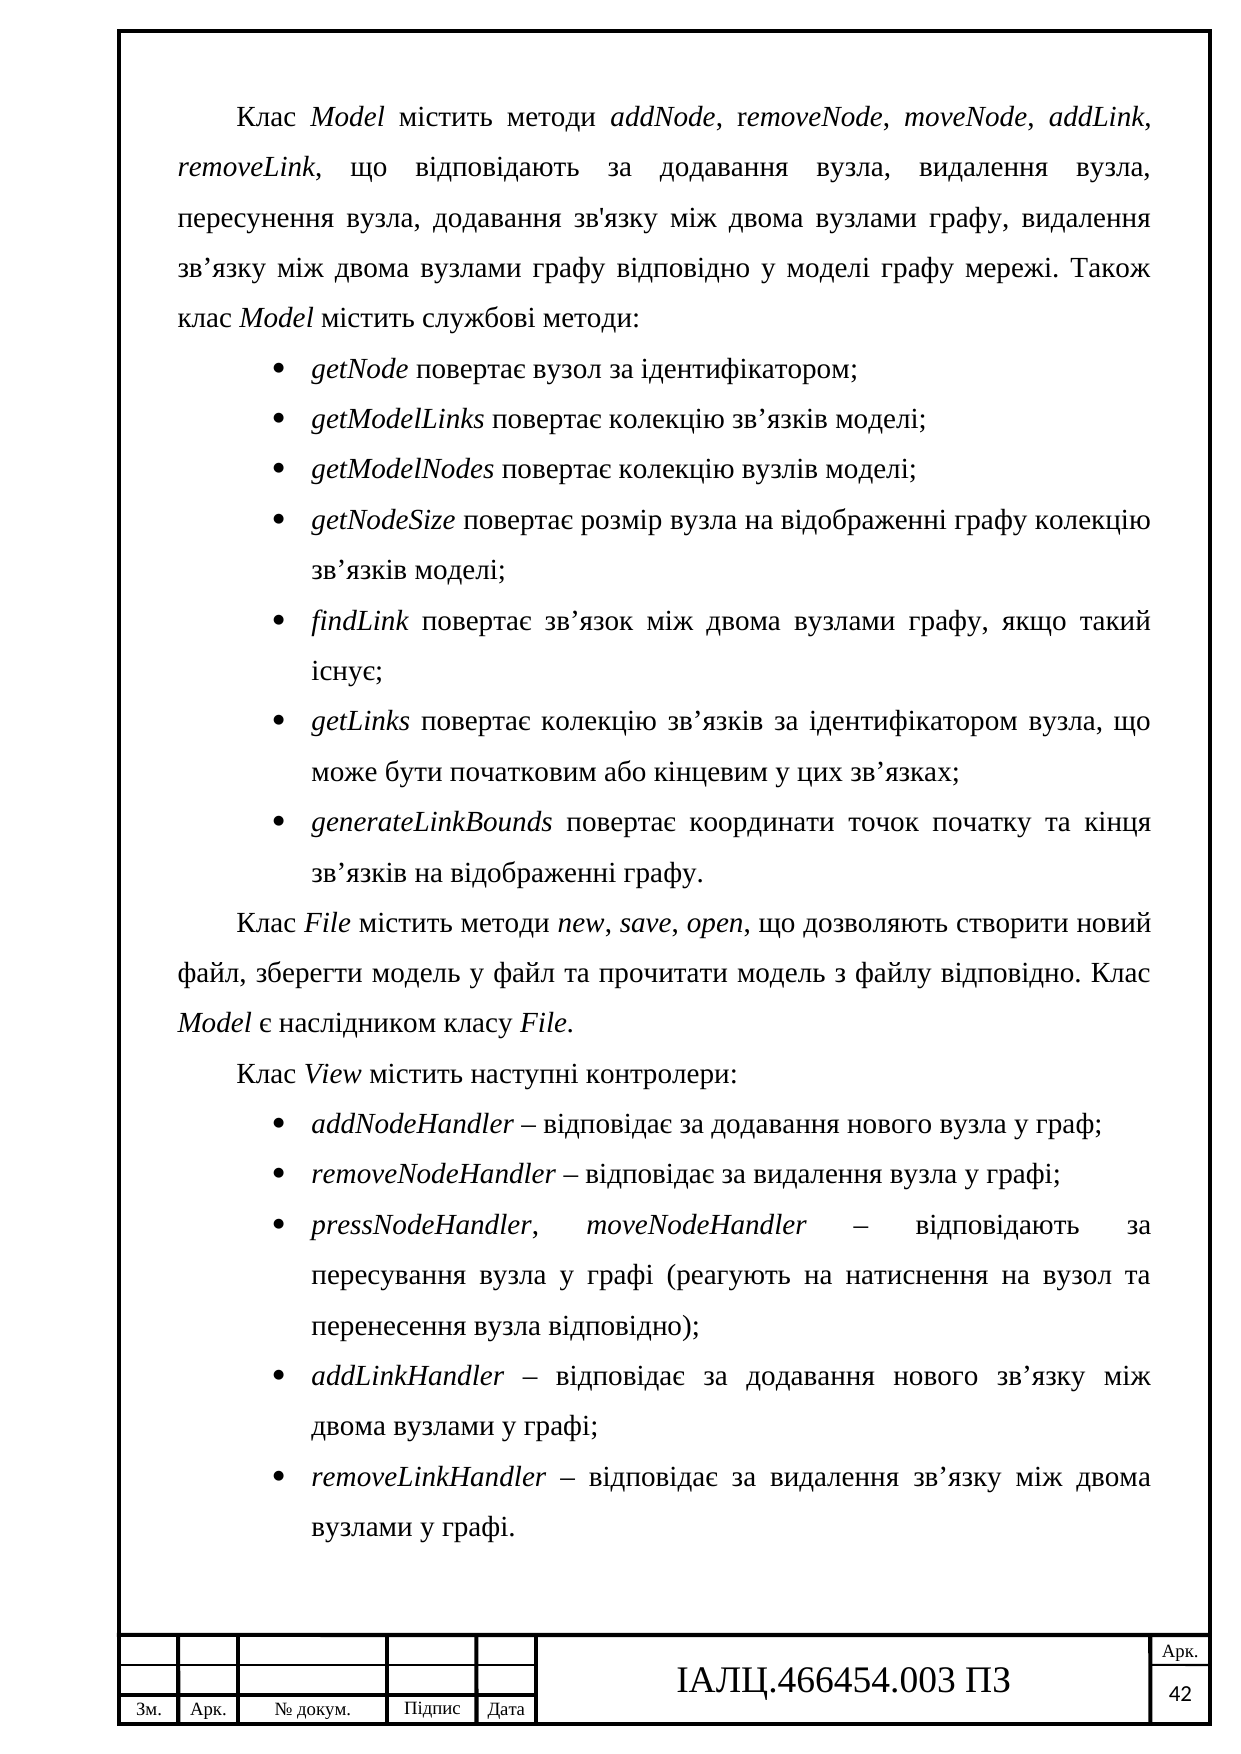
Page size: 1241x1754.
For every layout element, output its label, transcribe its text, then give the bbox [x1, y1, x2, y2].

text Клас File містить методи new, save, open, що дозволяють створити новий файл, зберегти модель у файл та прочитати модель з файлу відповідно. Клас Model є наслідником класу File. [177, 905, 1152, 1039]
list getNodeSize повертає розмір вузла на відображенні графу колекцію зв’язків моделі; [274, 502, 1152, 586]
list addNodeHandler – відповідає за додавання нового вузла у граф; [274, 1106, 1152, 1140]
list getLinks повертає колекцію зв’язків за ідентифікатором вузла, що може бути початковим або кінцевим у цих зв’язках; [274, 703, 1152, 787]
list removeNodeHandler – відповідає за видалення вузла у графі; [274, 1157, 1152, 1190]
text Клас Model містить методи addNode, removeNode, moveNode, addLink, removeLink, що відповідають за додавання вузла, видалення вузла, пересунення вузла, додавання зв'язку між двома вузлами графу, видалення зв’язку між двома вузлами графу відповідно у моделі графу мережі. Також клас Model містить службові методи: [177, 99, 1152, 334]
list findLink повертає зв’язок між двома вузлами графу, якщо такий існує; [274, 603, 1152, 687]
list pressNodeHandler, moveNodeHandler – відповідають за пересування вузла у графі (реагують на натиснення на вузол та перенесення вузла відповідно); [274, 1207, 1152, 1341]
list getNode повертає вузол за ідентифікатором; [274, 351, 1152, 384]
list getModelLinks повертає колекцію зв’язків моделі; [274, 401, 1152, 435]
list removeLinkHandler – відповідає за видалення зв’язку між двома вузлами у графі. [274, 1459, 1152, 1543]
list generateLinkBounds повертає координати точок початку та кінця зв’язків на відображенні графу. [274, 804, 1152, 888]
text Клас View містить наступні контролери: [177, 1056, 1152, 1089]
list addLinkHandler – відповідає за додавання нового зв’язку між двома вузлами у графі; [274, 1358, 1152, 1442]
list getModelNodes повертає колекцію вузлів моделі; [274, 452, 1152, 485]
